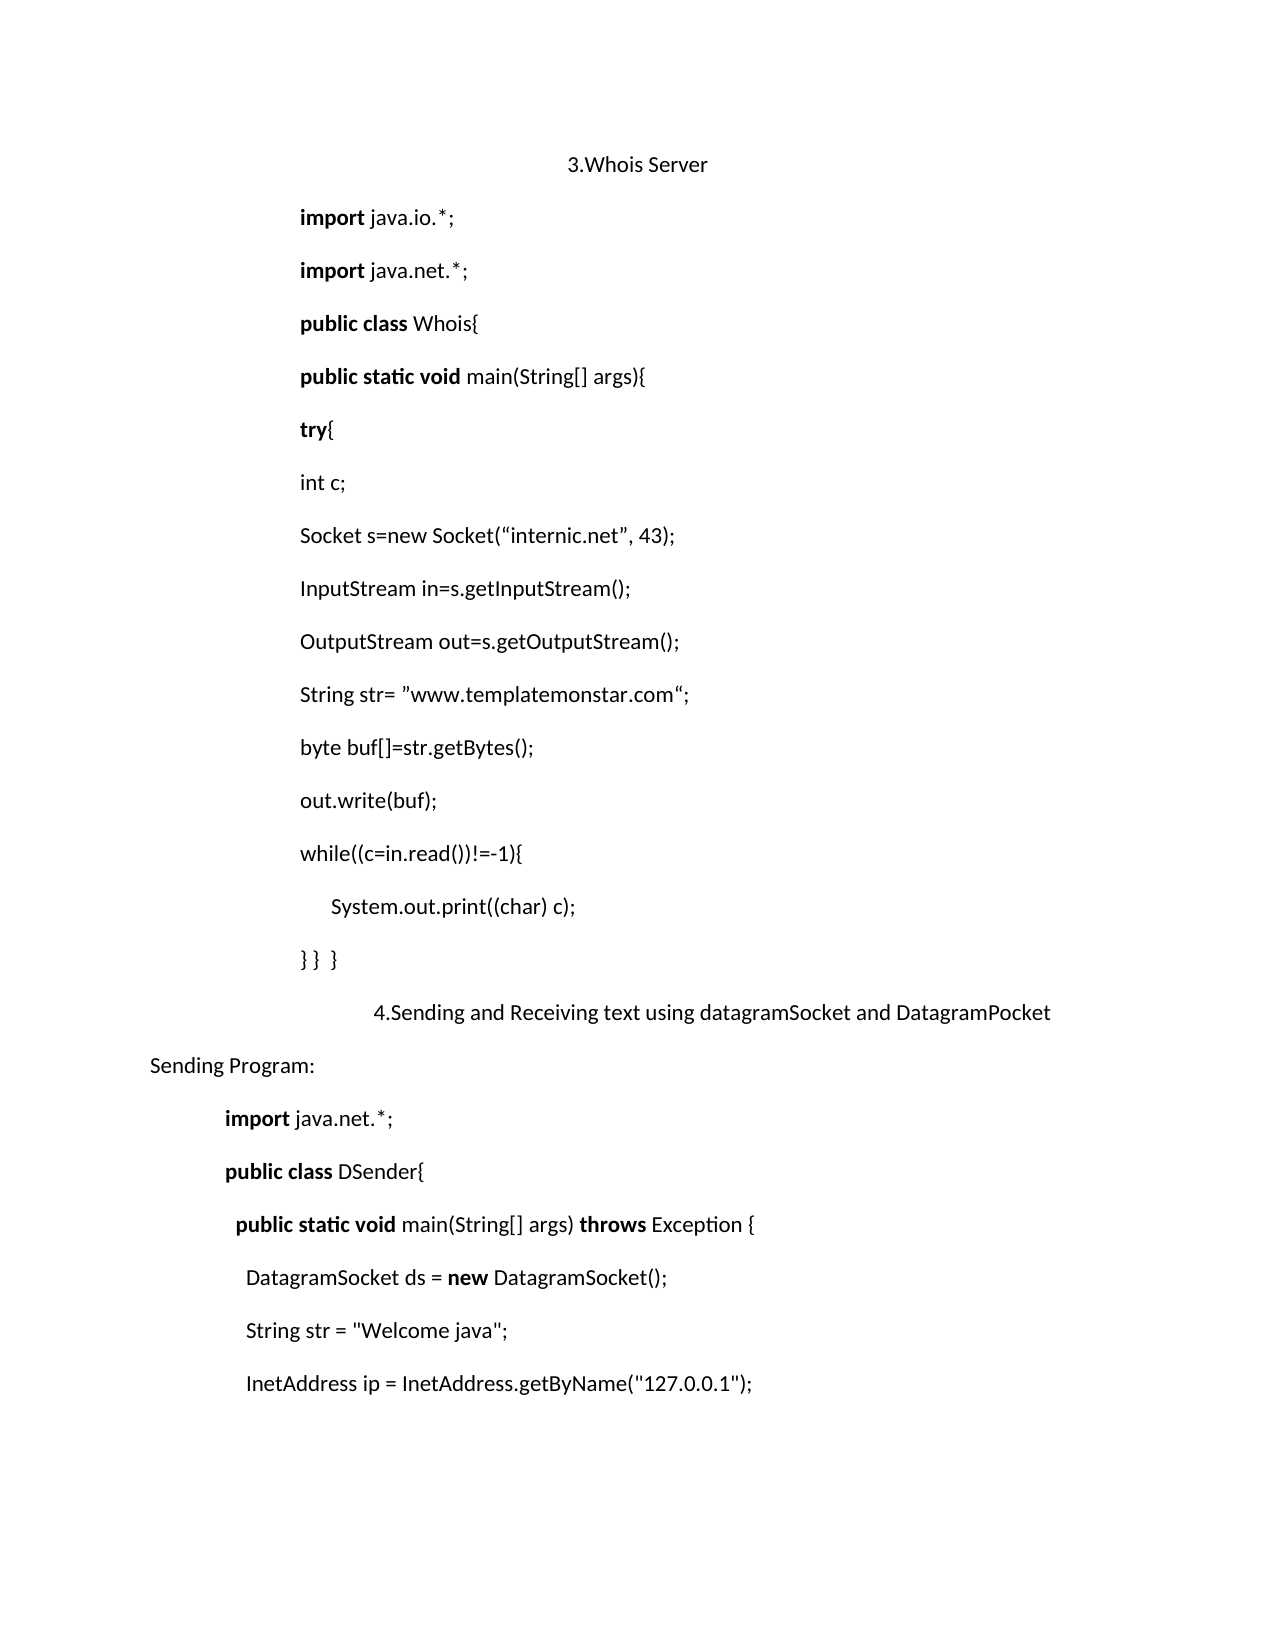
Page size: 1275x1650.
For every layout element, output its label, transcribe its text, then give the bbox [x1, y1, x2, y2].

text InetAddress ip = InetAddress.getByName("127.0.0.1"); [225, 1369, 1125, 1397]
text DatagramSocket ds = new DatagramSocket(); [225, 1263, 1125, 1291]
text int c; [300, 468, 1125, 496]
text String str = "Welcome java"; [225, 1316, 1125, 1344]
text import java.net.*; [225, 1104, 1125, 1132]
text } } } [300, 945, 1125, 973]
text System.out.print((char) c); [300, 892, 1125, 920]
text public class Whois{ [300, 309, 1125, 337]
text OutputStream out=s.getOutputStream(); [300, 627, 1125, 655]
text public static void main(String[] args) throws Exception { [225, 1210, 1125, 1238]
text 3.Whois Server [150, 150, 1125, 178]
text public class DSender{ [225, 1157, 1125, 1185]
text out.write(buf); [300, 786, 1125, 814]
text InputStream in=s.getInputStream(); [300, 574, 1125, 602]
text public static void main(String[] args){ [300, 362, 1125, 390]
text 4.Sending and Receiving text using datagramSocket and DatagramPocket [300, 998, 1125, 1026]
text Socket s=new Socket(“internic.net”, 43); [300, 521, 1125, 549]
text while((c=in.read())!=-1){ [300, 839, 1125, 867]
text try{ [300, 415, 1125, 443]
text String str= ”www.templatemonstar.com“; [300, 680, 1125, 708]
text byte buf[]=str.getBytes(); [300, 733, 1125, 761]
text import java.net.*; [300, 256, 1125, 284]
text Sending Program: [150, 1051, 1125, 1079]
text import java.io.*; [300, 203, 1125, 231]
